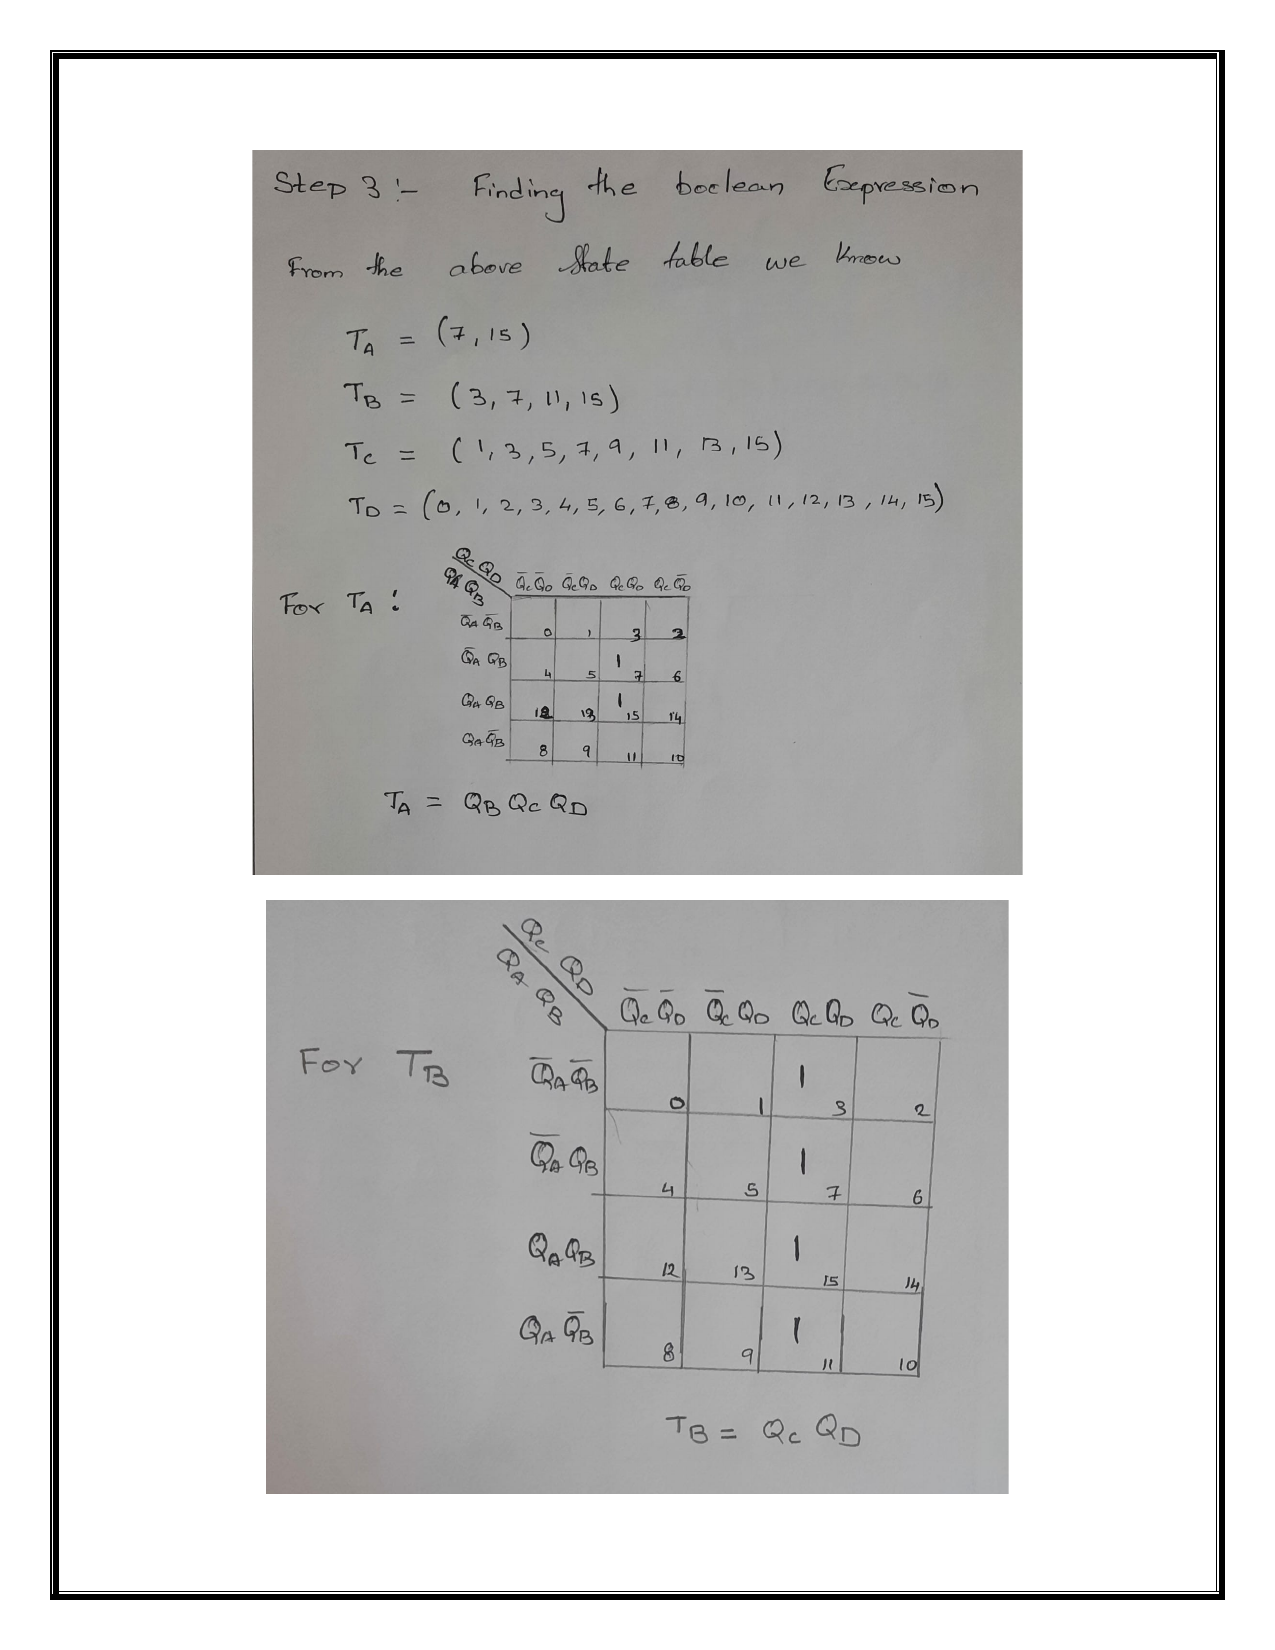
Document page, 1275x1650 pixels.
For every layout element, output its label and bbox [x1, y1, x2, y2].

picture [252, 150, 1023, 875]
picture [266, 900, 1009, 1494]
